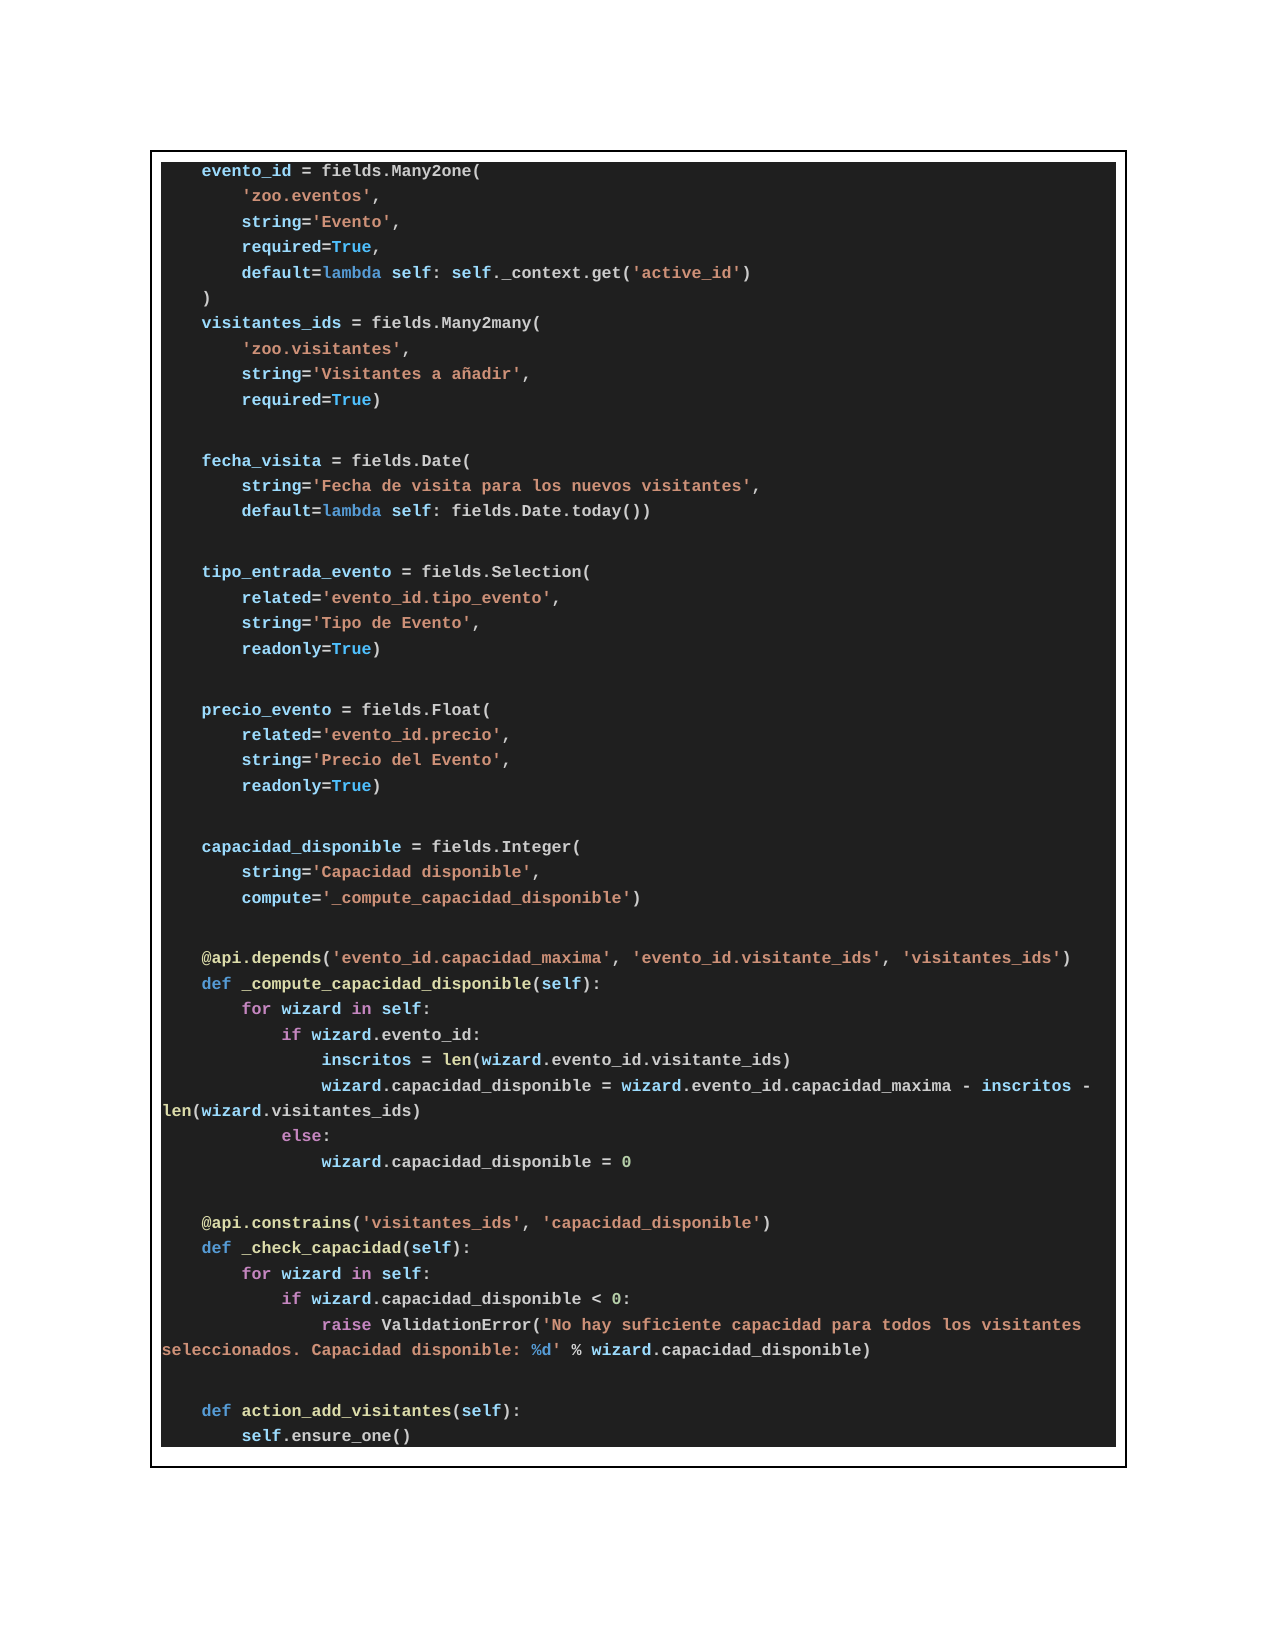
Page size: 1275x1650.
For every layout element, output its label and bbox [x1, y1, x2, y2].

table_cell [152, 152, 1125, 1466]
